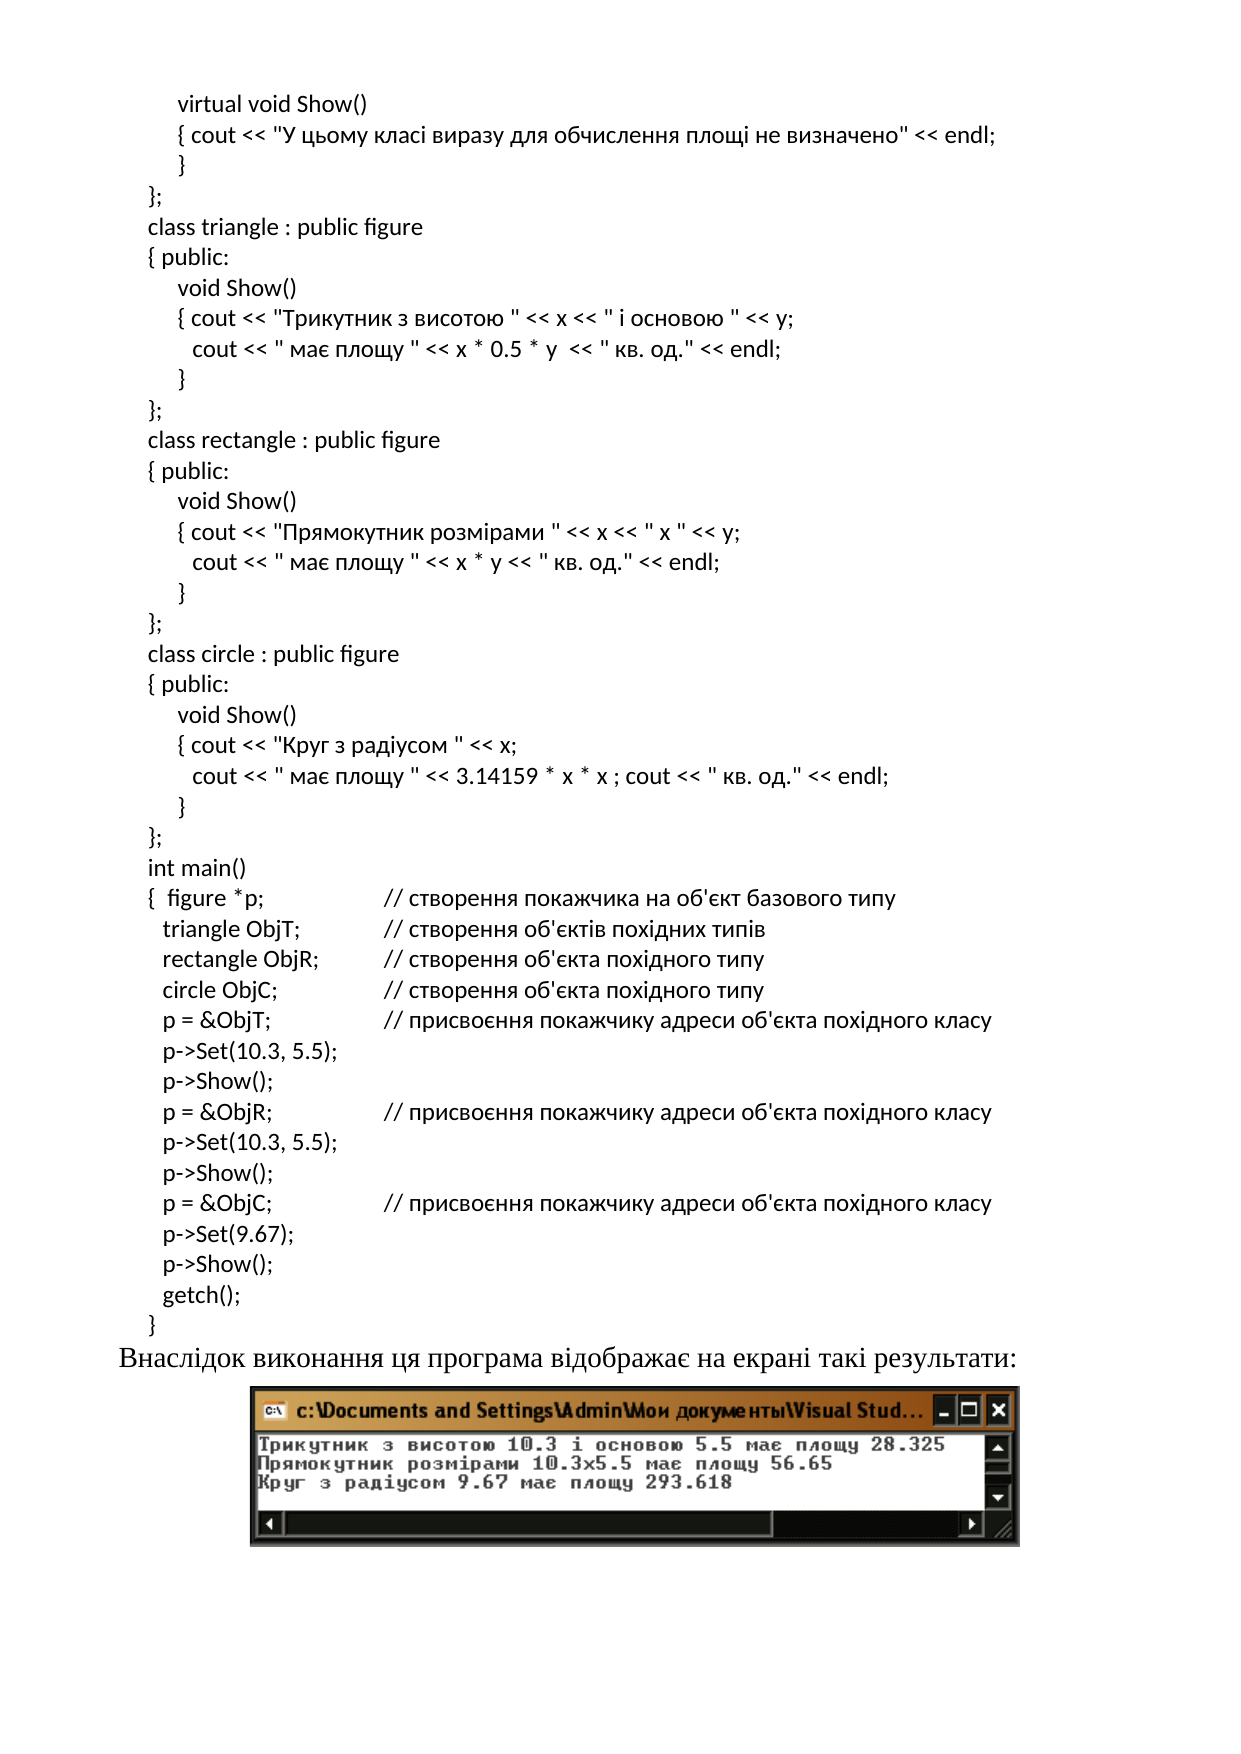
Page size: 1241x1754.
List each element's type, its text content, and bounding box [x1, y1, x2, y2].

text Внаслідок виконання ця програма відображає на екрані такі результати: [89, 1340, 1152, 1373]
text }; [148, 394, 1152, 424]
text p = &ObjT; // присвоєння покажчику адреси об'єкта похідного класу [162, 1004, 1152, 1035]
text p->Show(); [162, 1248, 1152, 1279]
text { cout << "У цьому класі виразу для обчислення площі не визначено" << endl; [177, 119, 1152, 150]
text p = &ObjR; // присвоєння покажчику адреси об'єкта похідного класу [162, 1096, 1152, 1126]
text } [177, 791, 1152, 821]
text { public: [148, 241, 1152, 272]
text p->Show(); [162, 1065, 1152, 1096]
text rectangle ObjR; // створення об'єкта похідного типу [162, 943, 1152, 974]
text p->Show(); [162, 1157, 1152, 1187]
text } [177, 363, 1152, 394]
text class rectangle : public figure [148, 424, 1152, 455]
picture [249, 1386, 1020, 1547]
text class triangle : public figure [148, 211, 1152, 241]
text void Show() [177, 272, 1152, 302]
text } [148, 1309, 1152, 1340]
text } [177, 577, 1152, 607]
text p->Set(10.3, 5.5); [162, 1126, 1152, 1157]
text void Show() [177, 699, 1152, 729]
text virtual void Show() [177, 89, 1152, 119]
text }; [148, 180, 1152, 211]
text triangle ObjT; // створення об'єктів похідних типів [162, 913, 1152, 943]
text }; [148, 821, 1152, 852]
text { cout << "Круг з радiусом " << x; [177, 729, 1152, 760]
text p->Set(10.3, 5.5); [162, 1035, 1152, 1065]
text { public: [148, 668, 1152, 699]
text circle ObjC; // створення об'єкта похідного типу [162, 974, 1152, 1004]
text p->Set(9.67); [162, 1218, 1152, 1248]
text p = &ObjC; // присвоєння покажчику адреси об'єкта похідного класу [162, 1187, 1152, 1218]
text { cout << "Прямокутник розмірами " << x << " x " << y; [177, 516, 1152, 546]
text { figure *p; // створення покажчика на об'єкт базового типу [148, 882, 1152, 913]
text cout << " має площу " << x * y << " кв. од." << endl; [192, 546, 1152, 577]
text } [177, 150, 1152, 180]
text { cout << "Трикутник з висотою " << x << " i основою " << y; [177, 302, 1152, 333]
text class circle : public figure [148, 638, 1152, 668]
text }; [148, 607, 1152, 638]
text getch(); [162, 1279, 1152, 1309]
text int main() [148, 852, 1152, 882]
text cout << " має площу " << x * 0.5 * y << " кв. од." << endl; [192, 333, 1152, 363]
text void Show() [177, 485, 1152, 516]
text cout << " має площу " << 3.14159 * x * x ; cout << " кв. од." << endl; [192, 760, 1152, 791]
text { public: [148, 455, 1152, 485]
